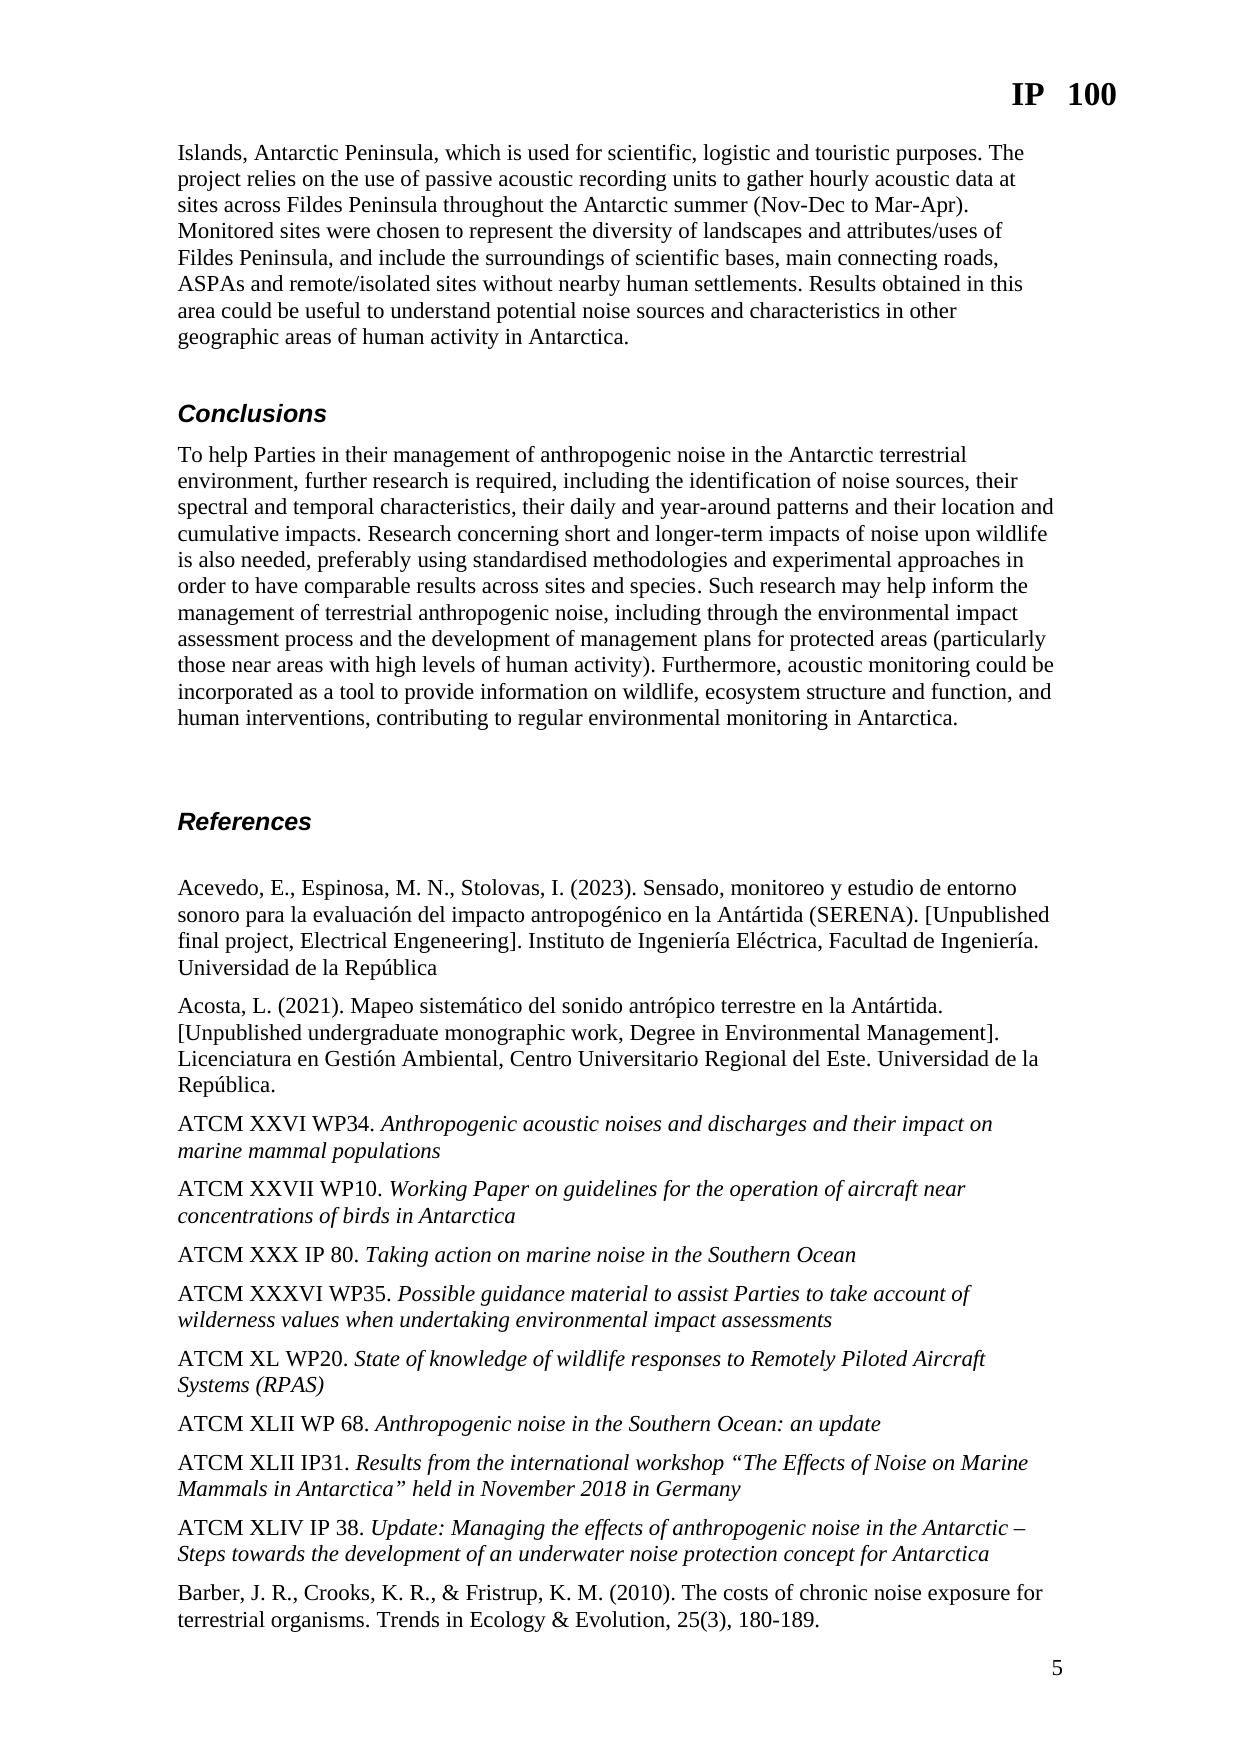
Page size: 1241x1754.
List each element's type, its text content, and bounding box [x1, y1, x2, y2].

text ATCM XXVI WP34. Anthropogenic acoustic noises and discharges and their impact on marine mammal populations [177, 1110, 1063, 1163]
text Acevedo, E., Espinosa, M. N., Stolovas, I. (2023). Sensado, monitoreo y estudio de entorno sonoro para la evaluación del impacto antropogénico en la Antártida (SERENA). [Unpublished final project, Electrical Engeneering]. Instituto de Ingeniería Eléctrica, Facultad de Ingeniería. Universidad de la República [177, 874, 1063, 980]
text ATCM XXVII WP10. Working Paper on guidelines for the operation of aircraft near concentrations of birds in Antarctica [177, 1176, 1063, 1228]
text ATCM XL WP20. State of knowledge of wildlife responses to Remotely Piloted Aircraft Systems (RPAS) [177, 1345, 1063, 1397]
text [177, 138, 1063, 349]
text References [177, 807, 1063, 836]
text ATCM XXX IP 80. Taking action on marine noise in the Southern Ocean [177, 1241, 1063, 1267]
text ATCM XLIV IP 38. Update: Managing the effects of anthropogenic noise in the Antarctic – Steps towards the development of an underwater noise protection concept for Antarctica [177, 1514, 1063, 1567]
text ATCM XLII WP 68. Anthropogenic noise in the Southern Ocean: an update [177, 1410, 1063, 1436]
text Barber, J. R., Crooks, K. R., & Fristrup, K. M. (2010). The costs of chronic noise exposure for terrestrial organisms. Trends in Ecology & Evolution, 25(3), 180-189. [177, 1579, 1063, 1632]
text ATCM XXXVI WP35. Possible guidance material to assist Parties to take account of wilderness values when undertaking environmental impact assessments [177, 1279, 1063, 1332]
text ATCM XLII IP31. Results from the international workshop “The Effects of Noise on Marine Mammals in Antarctica” held in November 2018 in Germany [177, 1449, 1063, 1502]
text Acosta, L. (2021). Mapeo sistemático del sonido antrópico terrestre en la Antártida. [Unpublished undergraduate monographic work, Degree in Environmental Management]. Licenciatura en Gestión Ambiental, Centro Universitario Regional del Este. Universidad de la República. [177, 992, 1063, 1098]
text To help Parties in their management of anthropogenic noise in the Antarctic terrestrial environment, further research is required, including the identification of noise sources, their spectral and temporal characteristics, their daily and year-around patterns and their location and cumulative impacts. Research concerning short and longer-term impacts of noise upon wildlife is also needed, preferably using standardised methodologies and experimental approaches in order to have comparable results across sites and species. Such research may help inform the management of terrestrial anthropogenic noise, including through the environmental impact assessment process and the development of management plans for protected areas (particularly those near areas with high levels of human activity). Furthermore, acoustic monitoring could be incorporated as a tool to provide information on wildlife, ecosystem structure and function, and human interventions, contributing to regular environmental monitoring in Antarctica. [177, 441, 1063, 731]
text Conclusions [177, 399, 1063, 428]
